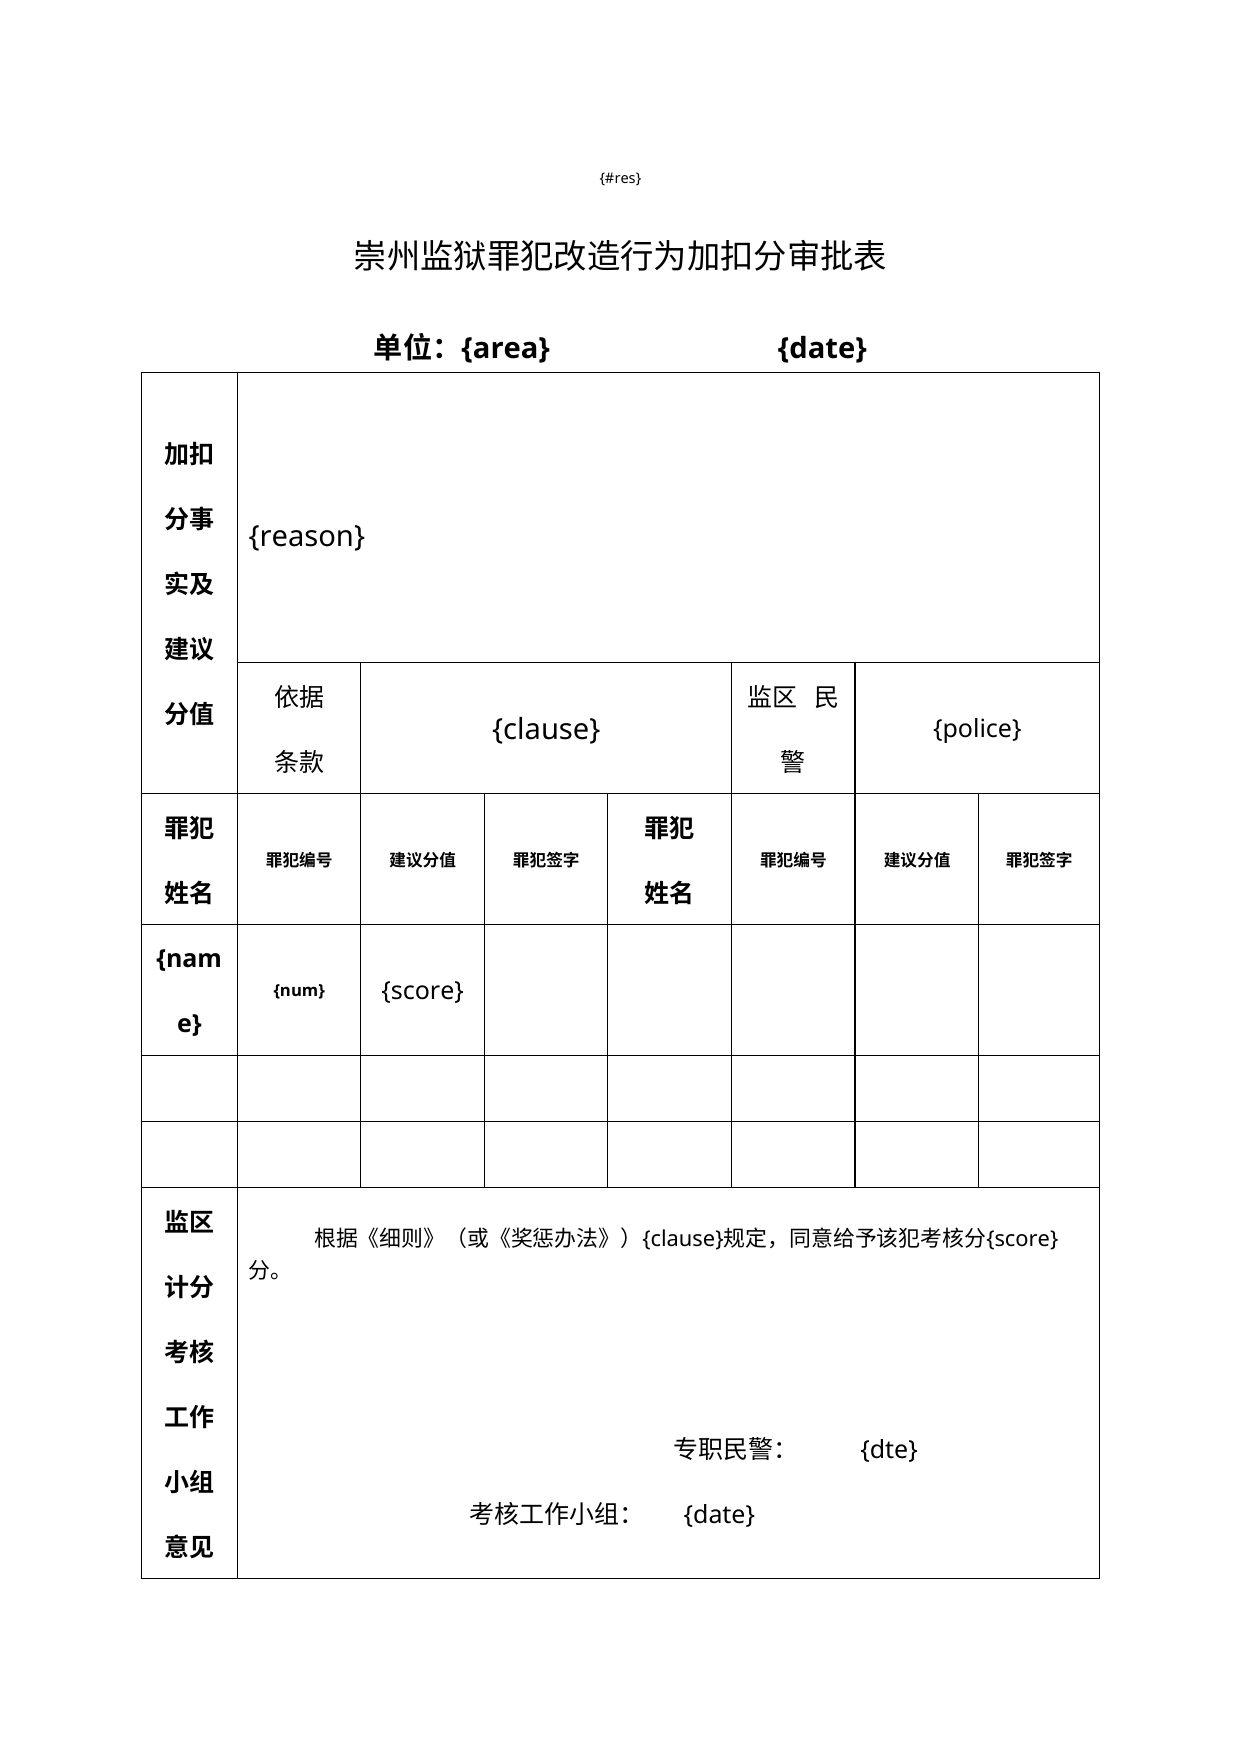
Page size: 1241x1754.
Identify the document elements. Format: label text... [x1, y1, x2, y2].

table_cell 依据 条款 [238, 663, 360, 793]
table_cell [856, 1122, 978, 1187]
table_cell 建议分值 [856, 794, 978, 924]
table_cell 罪犯编号 [732, 794, 854, 924]
table_cell [142, 1122, 237, 1187]
table_cell [238, 1122, 360, 1187]
table_cell 加扣 分事 实及 建议 分值 [142, 373, 237, 793]
table_cell 根据《细则》（或《奖惩办法》）{clause}规定，同意给予该犯考核分{score}分。 专职民警： {dte} 考核工作小组： {date} [238, 1188, 1099, 1578]
table_cell [485, 925, 607, 1055]
table_cell [979, 1122, 1099, 1187]
table_cell {name} [142, 925, 237, 1055]
table_cell 罪犯姓名 [142, 794, 237, 924]
table_cell {clause} [361, 663, 731, 793]
table_cell {score} [361, 925, 484, 1055]
table_cell [142, 1056, 237, 1121]
table_cell [608, 1122, 731, 1187]
table_cell 罪犯编号 [238, 794, 360, 924]
table_cell [732, 1122, 854, 1187]
table_cell [361, 1122, 484, 1187]
table_cell 罪犯签字 [485, 794, 607, 924]
table_cell {num} [238, 925, 360, 1055]
table_cell [238, 1056, 360, 1121]
table_cell 监区 民警 [732, 663, 854, 793]
table_cell 罪犯 姓名 [608, 794, 731, 924]
table_header 崇州监狱罪犯改造行为加扣分审批表 [141, 195, 1099, 313]
table_cell [608, 925, 731, 1055]
table_cell [361, 1056, 484, 1121]
table_cell 单位：{area} {date} [141, 313, 1099, 372]
table_cell [608, 1056, 731, 1121]
table_cell [485, 1122, 607, 1187]
table_cell [979, 925, 1099, 1055]
table_cell [856, 1056, 978, 1121]
table_cell [485, 1056, 607, 1121]
table_cell [732, 925, 854, 1055]
table_cell 监区 计分 考核 工作小组 意见 [142, 1188, 237, 1578]
table_cell {reason} [238, 373, 1099, 662]
table_cell [979, 1056, 1099, 1121]
table_cell [732, 1056, 854, 1121]
table_cell {police} [856, 663, 1099, 793]
table_cell 罪犯签字 [979, 794, 1099, 924]
table_cell [856, 925, 978, 1055]
table_cell 建议分值 [361, 794, 484, 924]
text {#res} [187, 162, 1053, 194]
